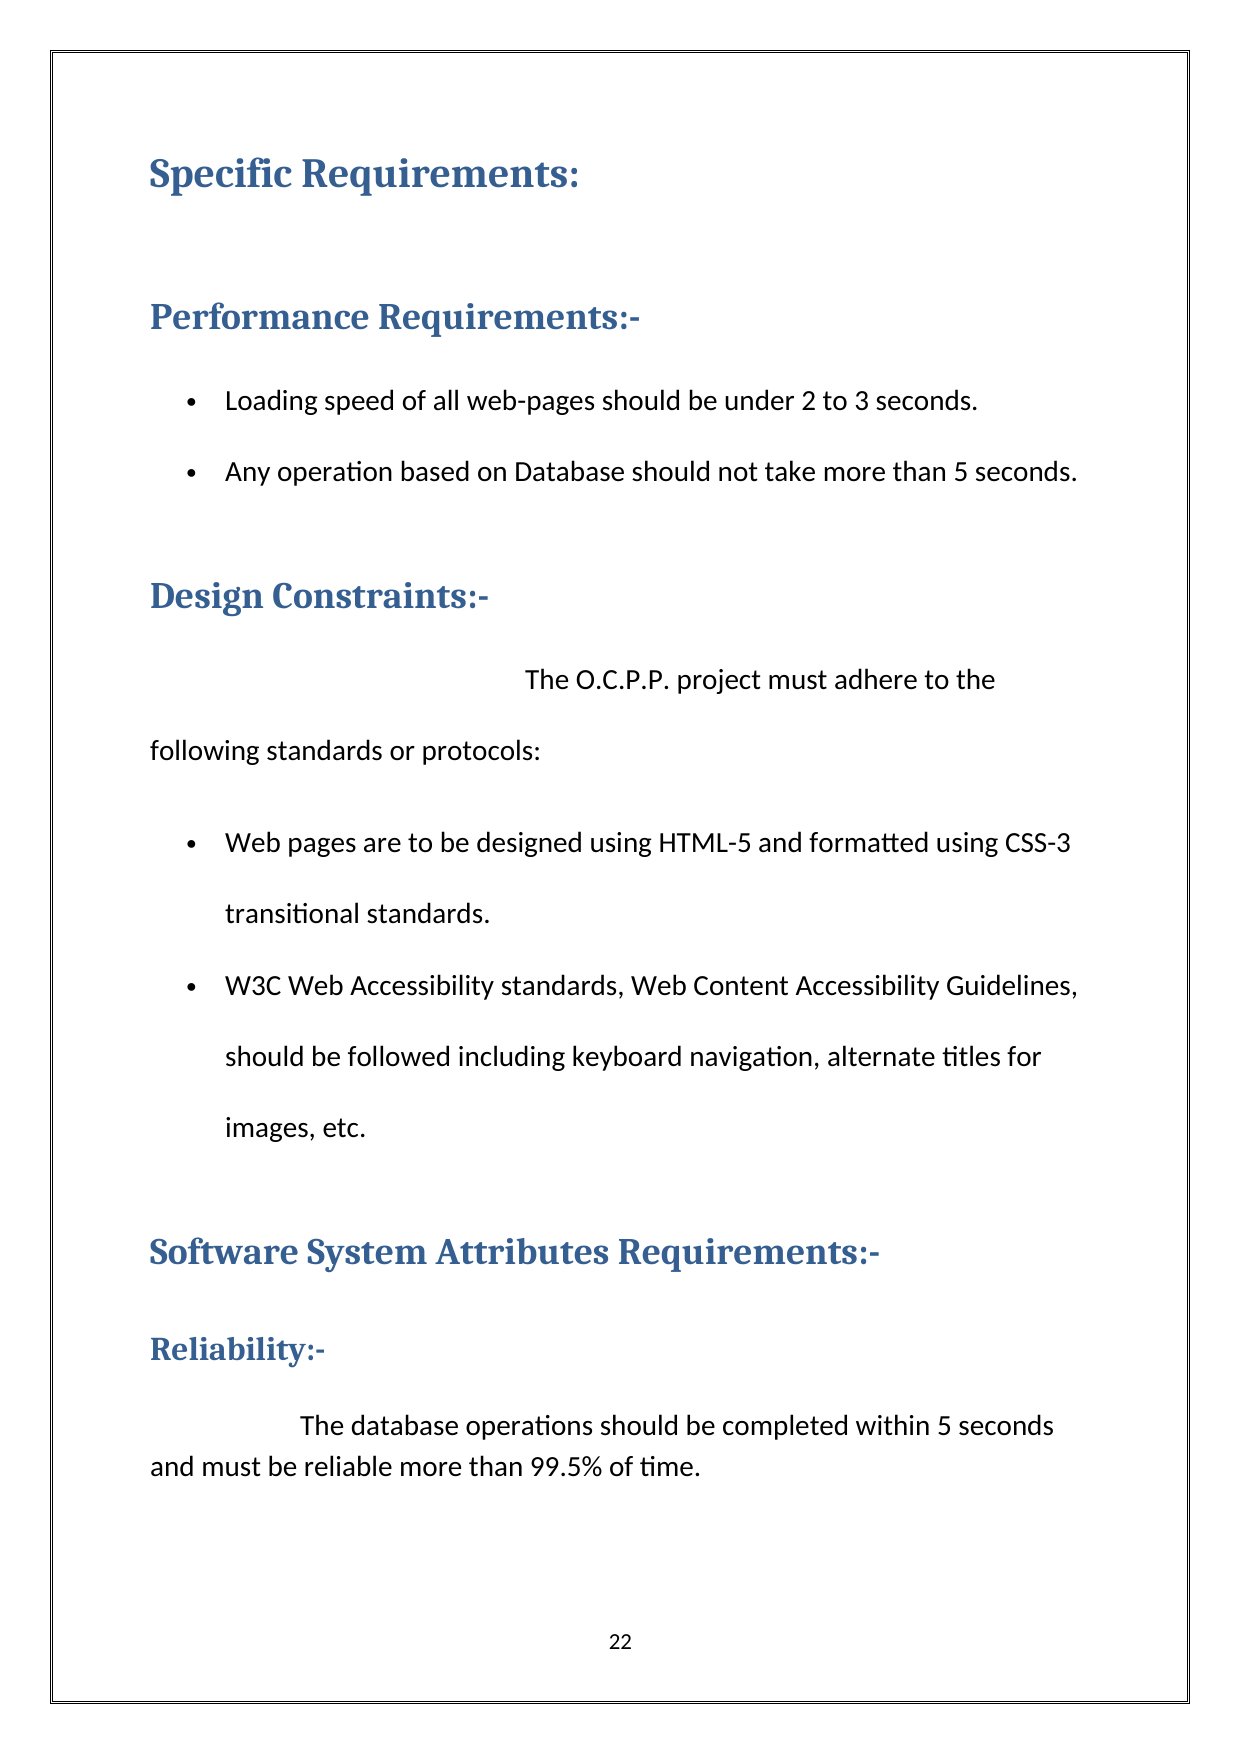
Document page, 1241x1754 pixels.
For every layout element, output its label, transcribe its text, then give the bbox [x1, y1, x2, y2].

list Web pages are to be designed using HTML-5 and formatted using CSS-3 transitional standards. [187, 824, 1090, 931]
subtitle Performance Requirements:- [150, 296, 1090, 339]
subtitle Specific Requirements: [150, 150, 1090, 198]
text The database operations should be completed within 5 seconds and must be reliable more than 99.5% of time. [150, 1407, 1090, 1483]
text The O.C.P.P. project must adhere to the following standards or protocols: [150, 661, 1090, 768]
subtitle Design Constraints:- [150, 574, 1090, 618]
list Any operation based on Database should not take more than 5 seconds. [187, 453, 1090, 489]
list W3C Web Accessibility standards, Web Content Accessibility Guidelines, should be followed including keyboard navigation, alternate titles for images, etc. [187, 967, 1090, 1145]
subtitle Reliability:- [150, 1330, 1090, 1368]
list Loading speed of all web-pages should be under 2 to 3 seconds. [187, 382, 1090, 418]
subtitle Software System Attributes Requirements:- [150, 1230, 1090, 1273]
